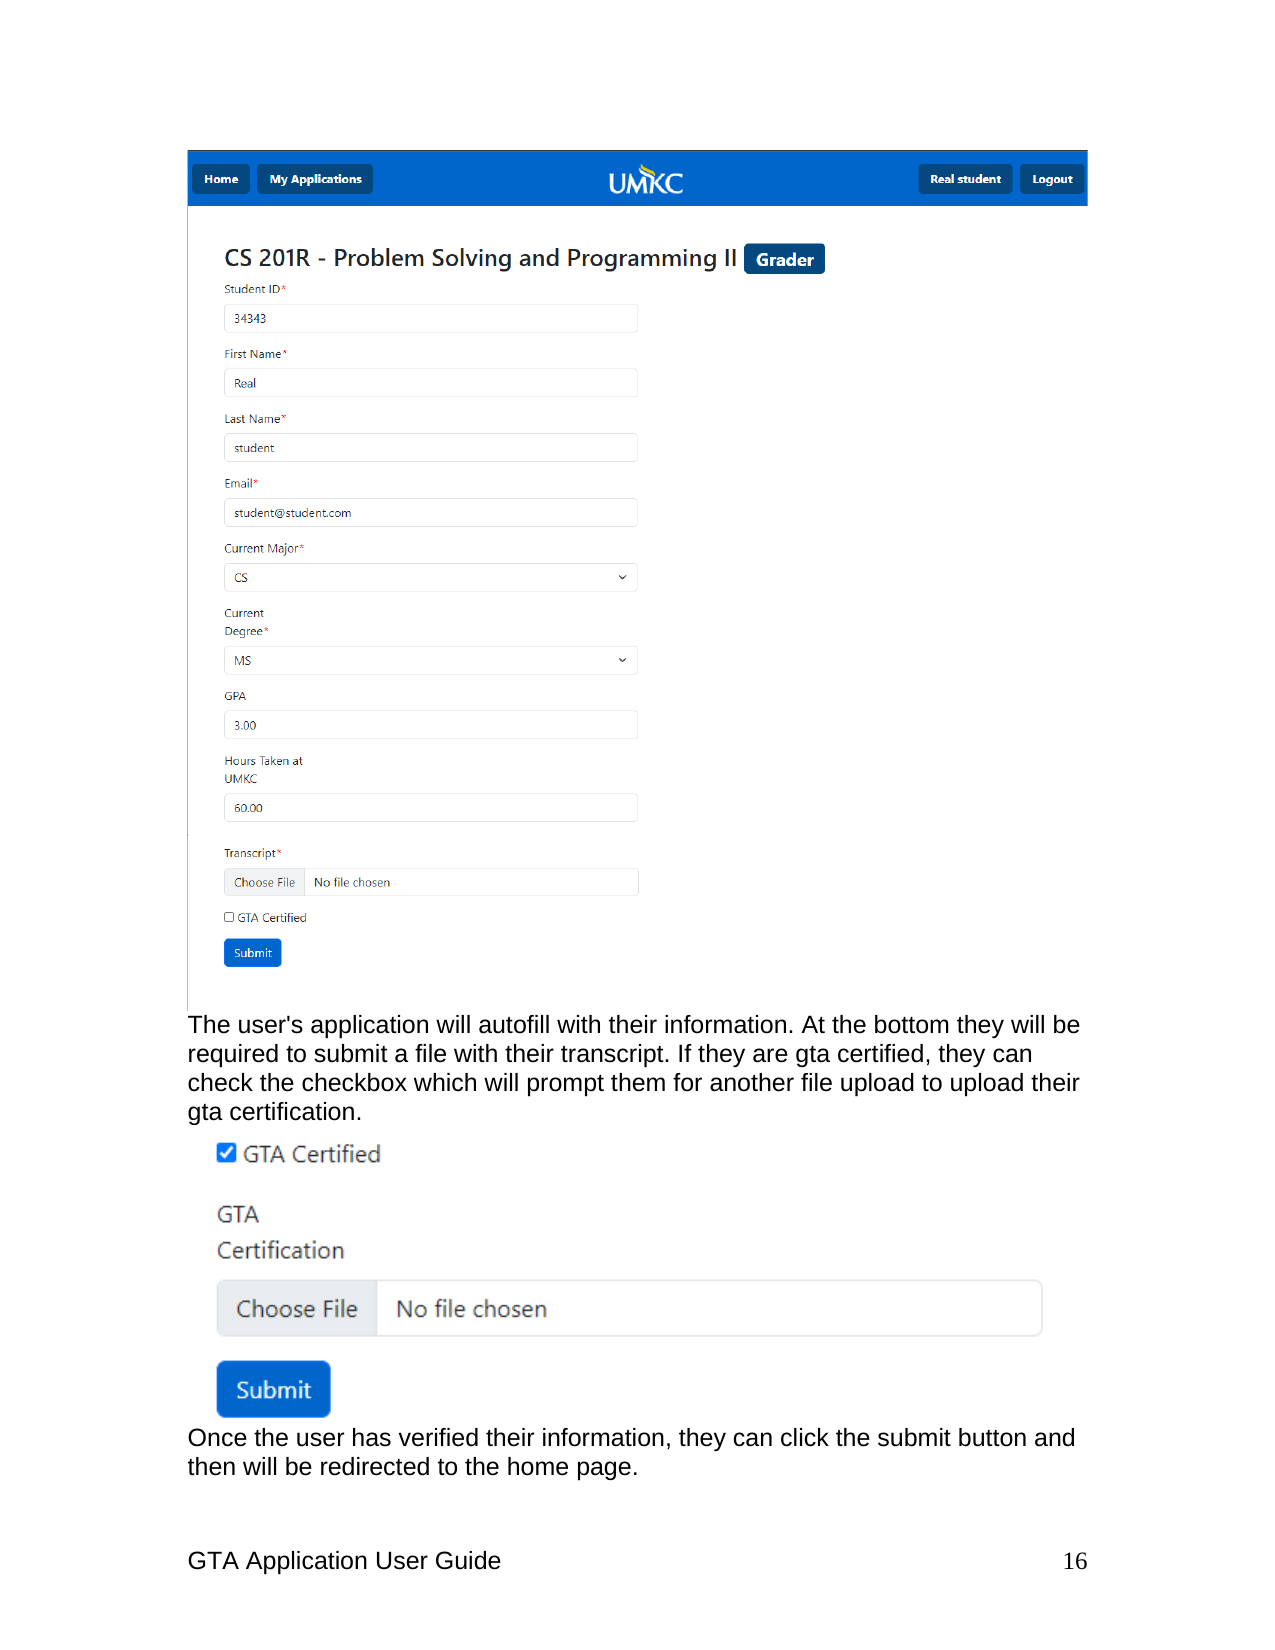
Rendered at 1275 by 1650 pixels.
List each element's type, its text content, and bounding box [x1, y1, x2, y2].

picture [187, 1125, 1088, 1424]
text Once the user has verified their information, they can click the submit button and then will be redirected to the home page. [187, 1424, 1087, 1481]
text The user's application will autofill with their information. At the bottom they will be required to submit a file with their transcript. If they are gta certified, they can check the checkbox which will prompt them for another file upload to upload their gta certification. [187, 1011, 1087, 1125]
picture [187, 150, 1088, 1011]
